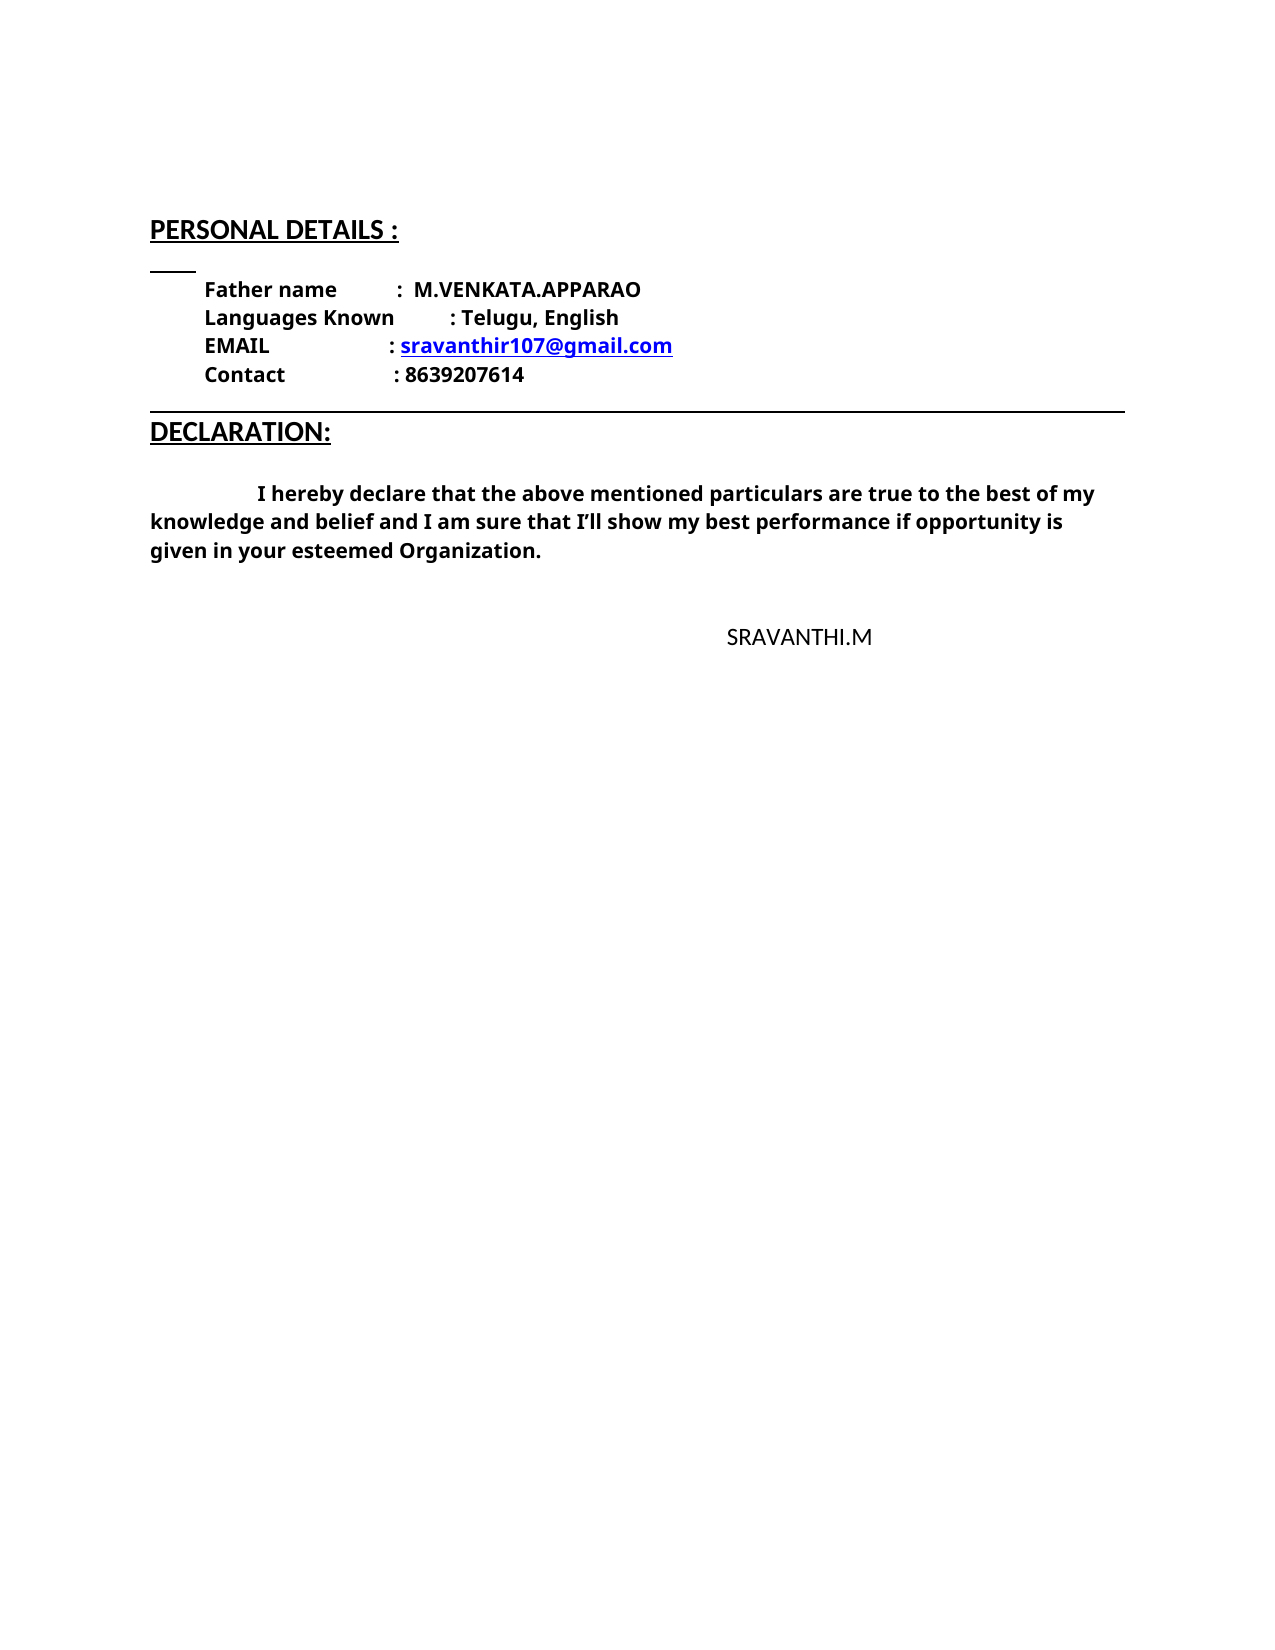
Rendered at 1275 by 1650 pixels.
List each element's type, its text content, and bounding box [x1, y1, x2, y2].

text PERSONAL DETAILS : [150, 211, 1125, 247]
text Languages Known : Telugu, English [150, 303, 1125, 332]
text EMAIL : sravanthir107@gmail.com [150, 332, 1125, 360]
text Father name : M.VENKATA.APPARAO [150, 275, 1125, 303]
text SRAVANTHI.M [150, 621, 1125, 651]
text DECLARATION: [150, 413, 1125, 448]
text I hereby declare that the above mentioned particulars are true to the best of my knowledge and belief and I am sure that I’ll show my best performance if opportunity is given in your esteemed Organization. [150, 479, 1125, 564]
text Contact : 8639207614 [150, 360, 1125, 411]
